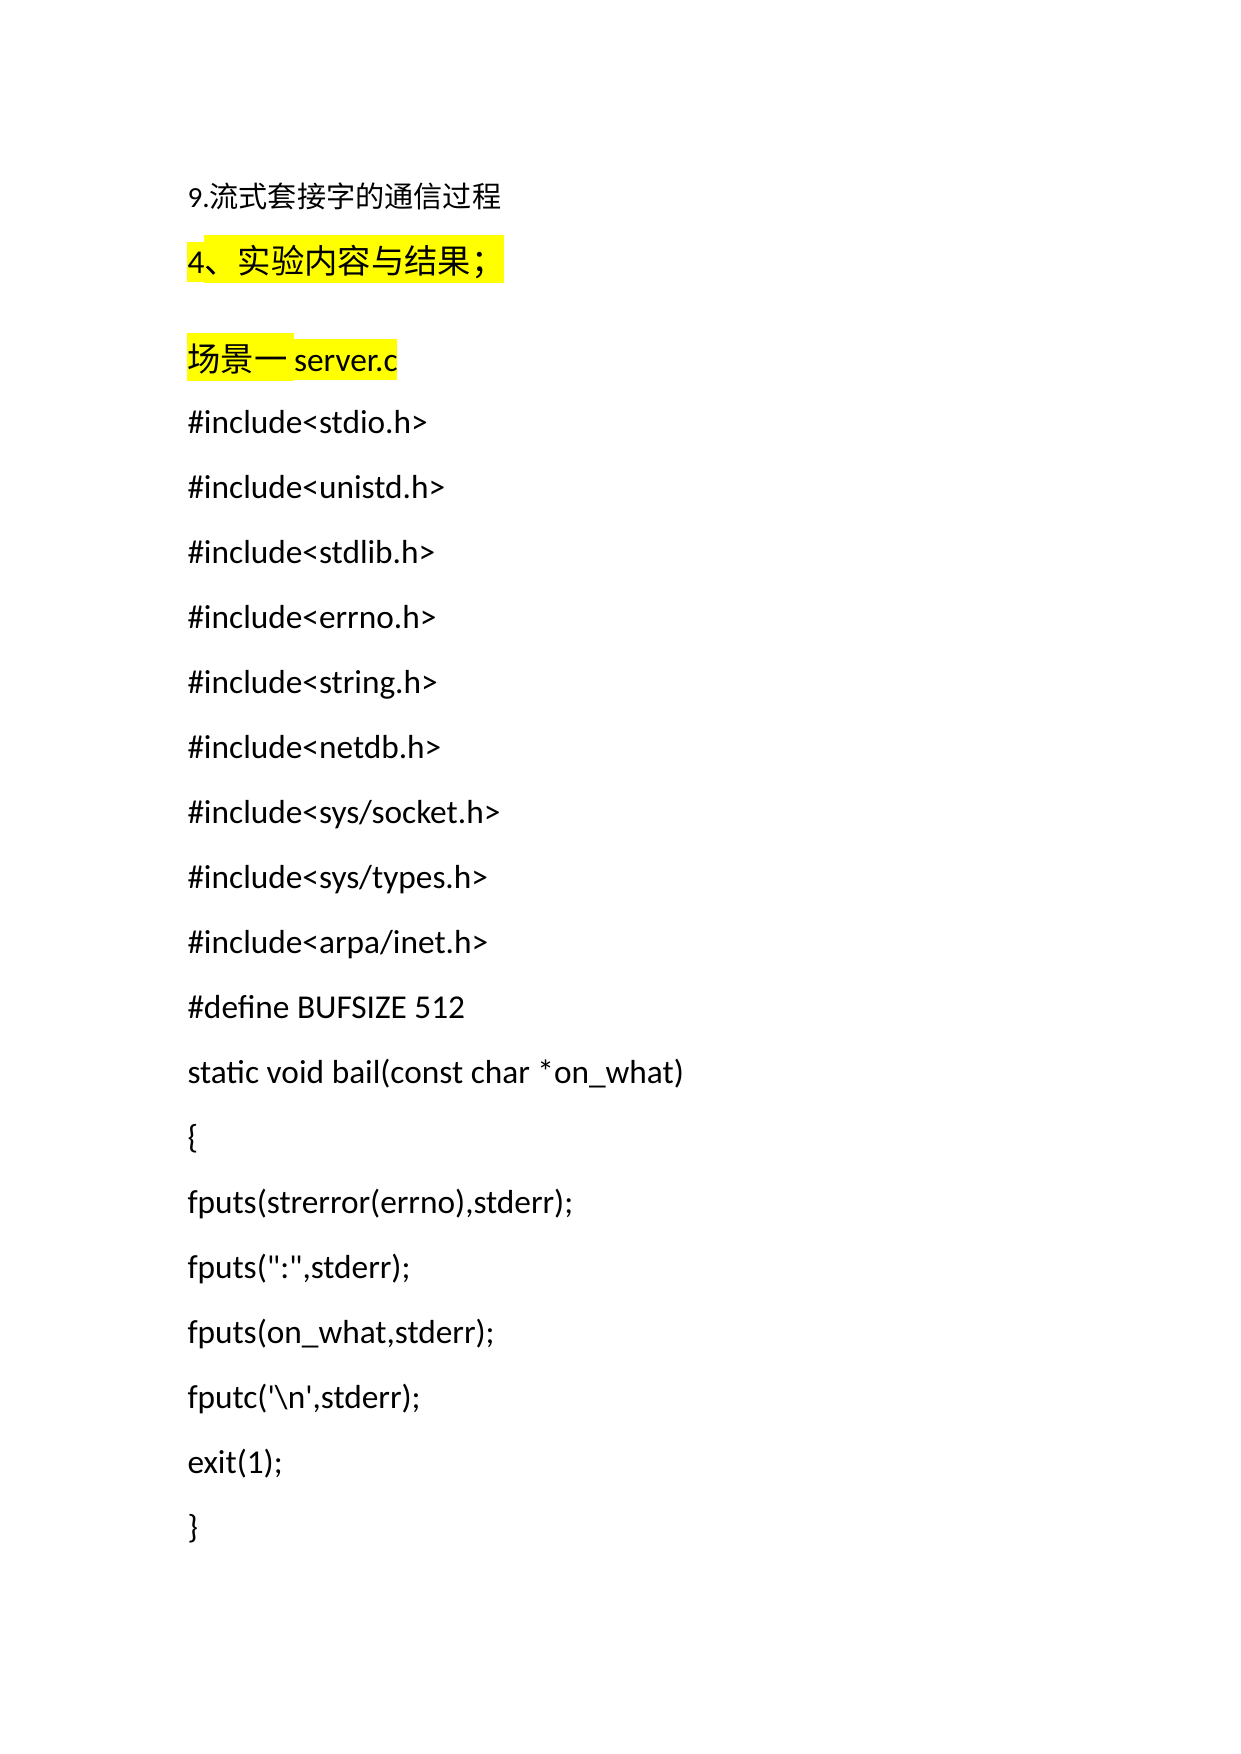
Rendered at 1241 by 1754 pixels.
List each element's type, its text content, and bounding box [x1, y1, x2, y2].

text #include<netdb.h> [187, 714, 1122, 779]
text 4、实验内容与结果； [187, 227, 1122, 292]
text fputs(":",stderr); [187, 1234, 1122, 1299]
text fputs(strerror(errno),stderr); [187, 1169, 1122, 1234]
text #include<errno.h> [187, 584, 1122, 649]
text #include<stdlib.h> [187, 519, 1122, 584]
text #include<string.h> [187, 649, 1122, 714]
text 场景一server.c [187, 324, 1122, 389]
text fputs(on_what,stderr); [187, 1299, 1122, 1364]
text fputc('\n',stderr); [187, 1364, 1122, 1429]
text static void bail(const char *on_what) [187, 1039, 1122, 1104]
text #define BUFSIZE 512 [187, 974, 1122, 1039]
text #include<unistd.h> [187, 454, 1122, 519]
text 9.流式套接字的通信过程 [187, 162, 1122, 227]
text #include<stdio.h> [187, 389, 1122, 454]
text { [187, 1104, 1122, 1169]
text exit(1); [187, 1429, 1122, 1494]
text #include<arpa/inet.h> [187, 909, 1122, 974]
text #include<sys/types.h> [187, 844, 1122, 909]
text #include<sys/socket.h> [187, 779, 1122, 844]
text } [187, 1494, 1122, 1559]
